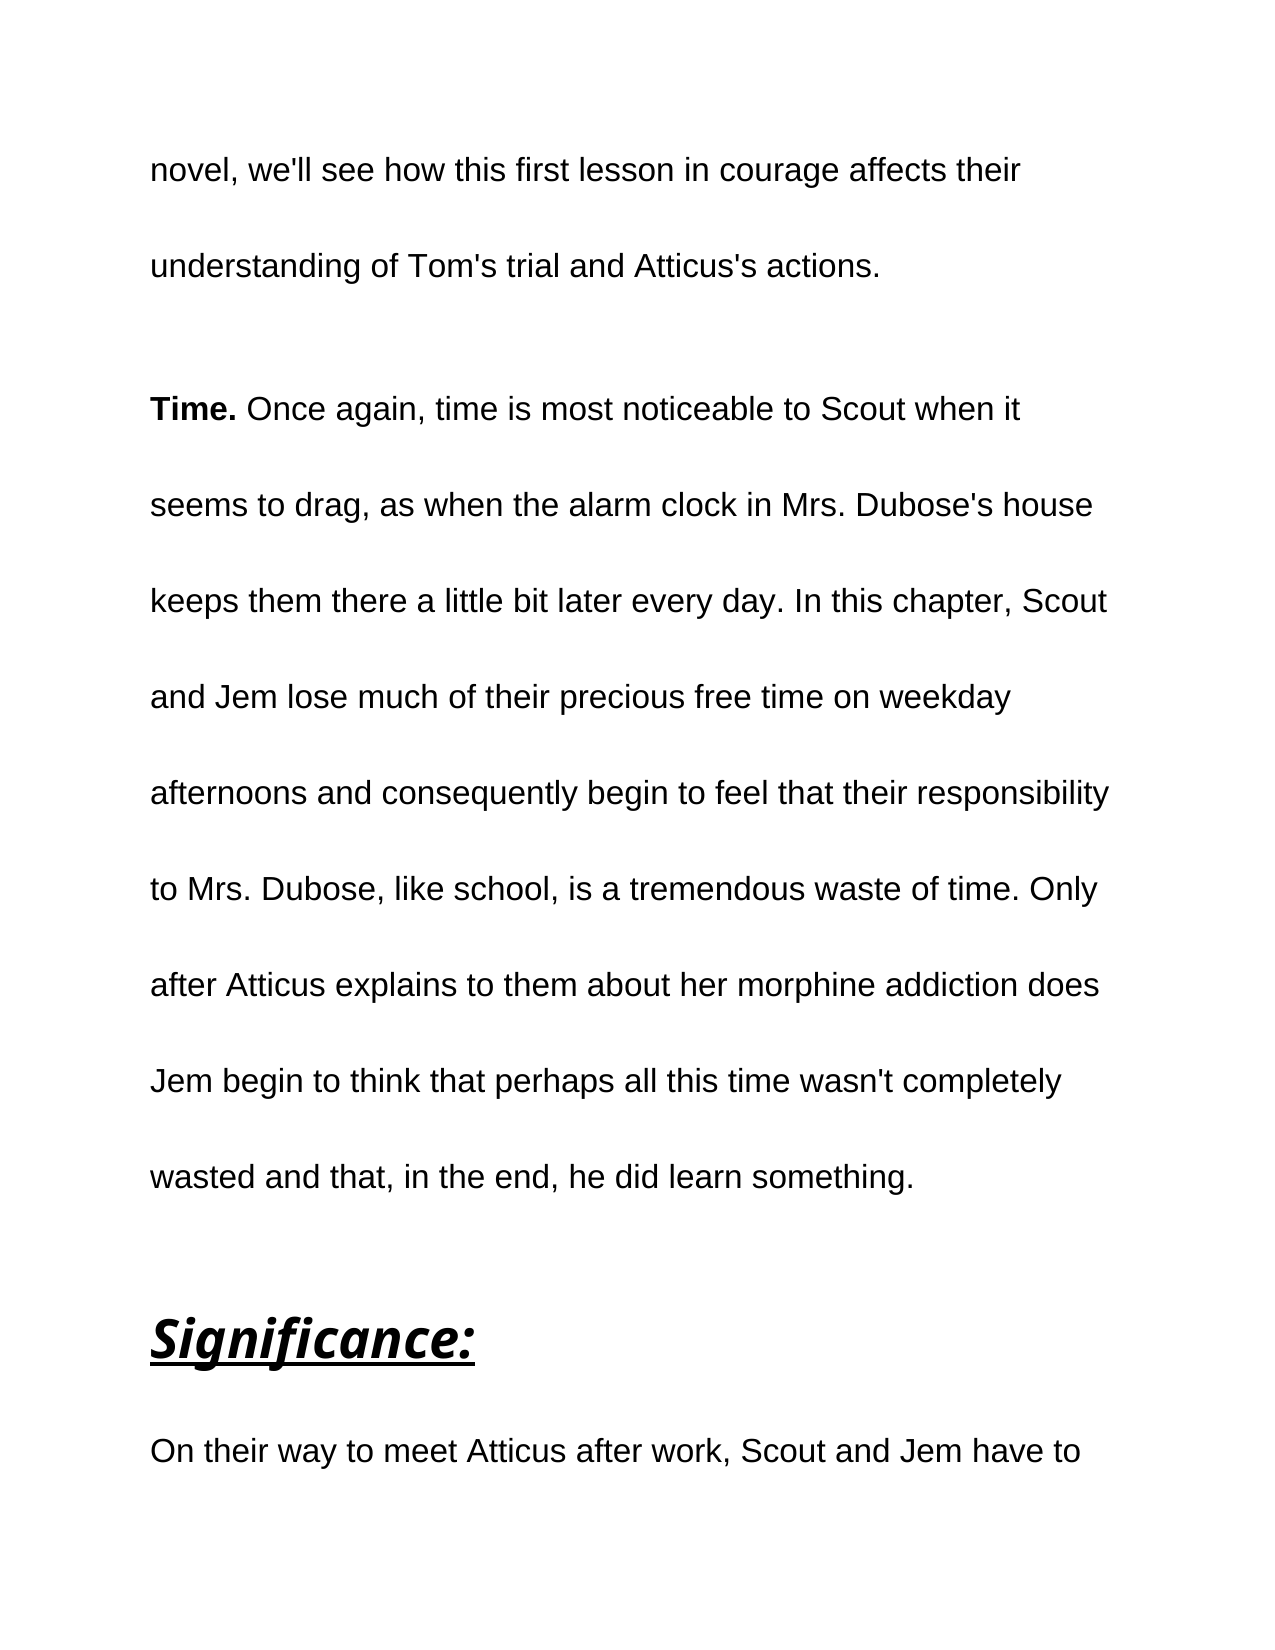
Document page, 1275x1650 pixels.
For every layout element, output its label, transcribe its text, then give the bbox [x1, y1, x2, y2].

text Time. Once again, time is most noticeable to Scout when it seems to drag, as when the alarm clock in Mrs. Dubose's house keeps them there a little bit later every day. In this chapter, Scout and Jem lose much of their precious free time on weekday afternoons and consequently begin to feel that their responsibility to Mrs. Dubose, like school, is a tremendous waste of time. Only after Atticus explains to them about her morphine addiction does Jem begin to think that perhaps all this time wasn't completely wasted and that, in the end, he did learn something. [150, 389, 1125, 1196]
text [150, 150, 1125, 284]
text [150, 1300, 1125, 1470]
